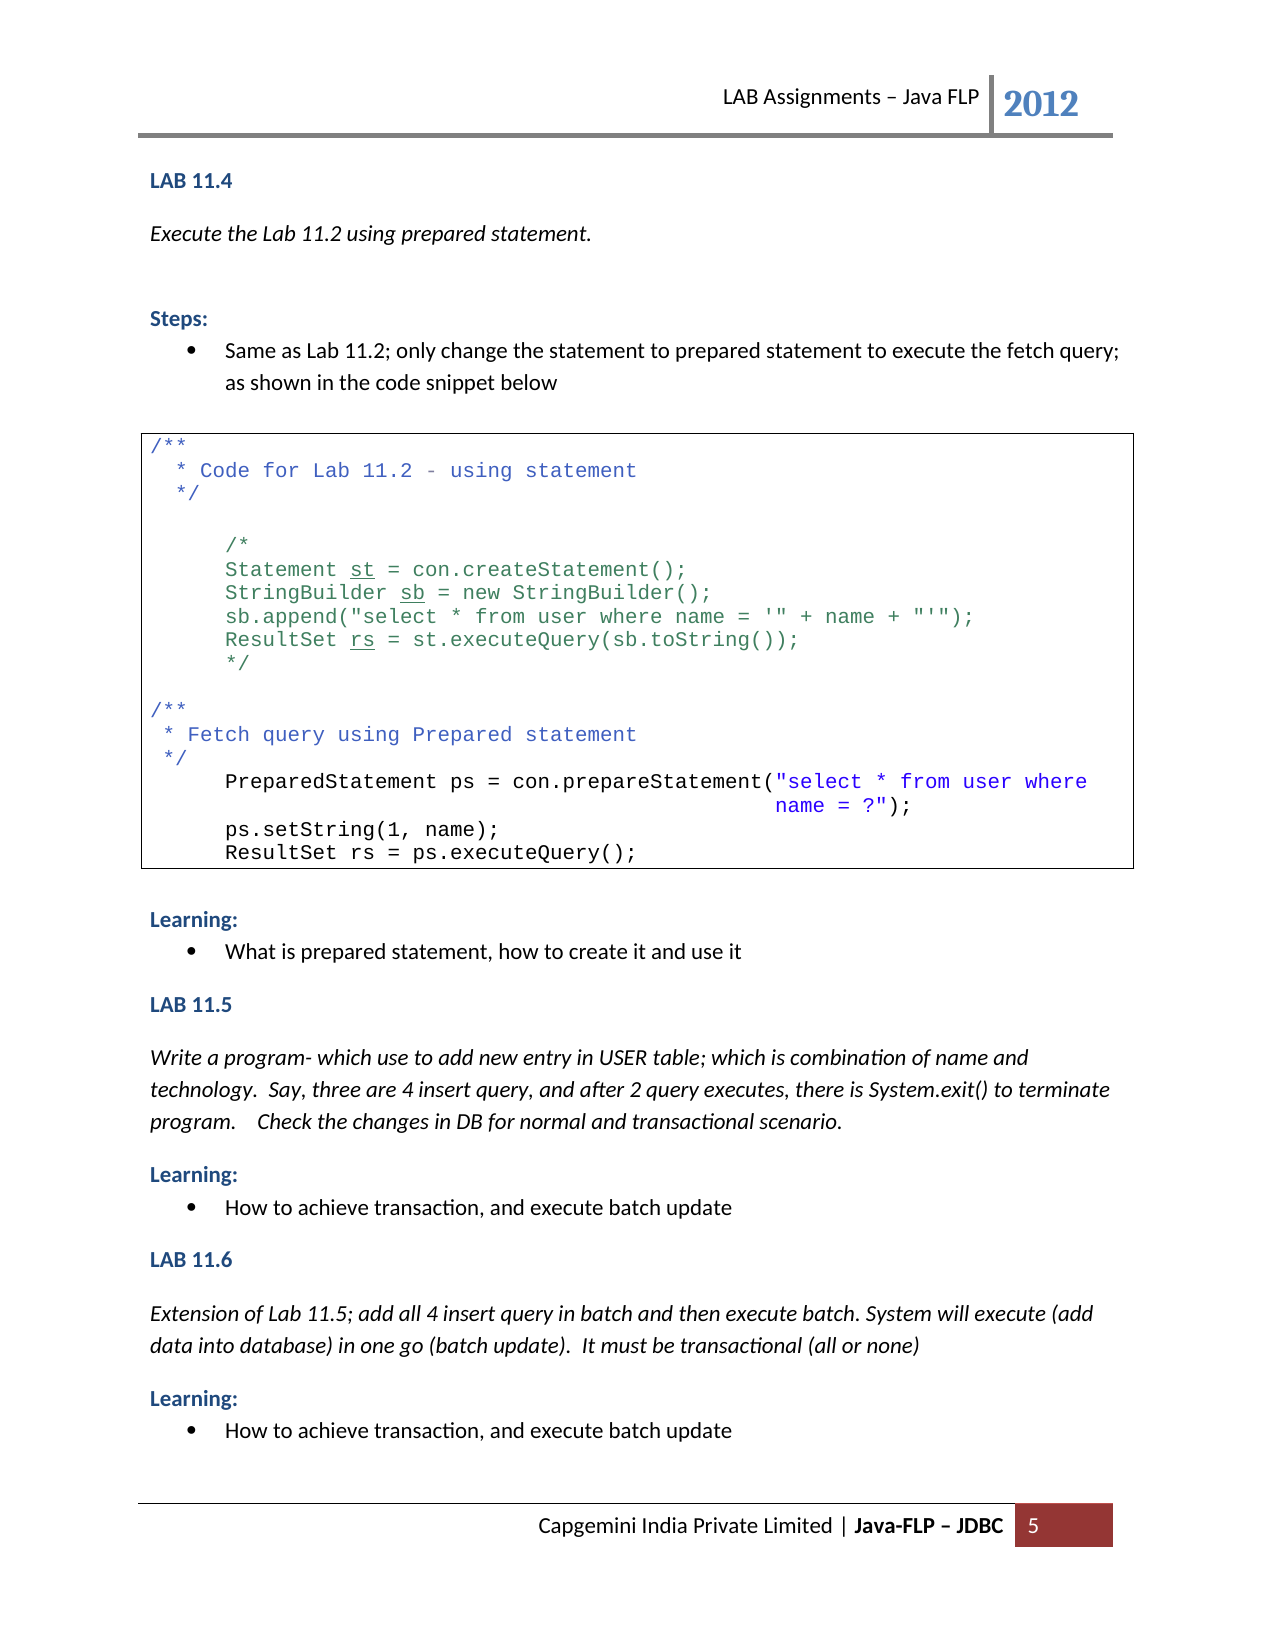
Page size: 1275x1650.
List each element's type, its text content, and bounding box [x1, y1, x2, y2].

text Extension of Lab 11.5; add all 4 insert query in batch and then execute batch. System will execute (add data into database) in one go (batch update). It must be transactional (all or none) [150, 1299, 1125, 1359]
text Execute the Lab 11.2 using prepared statement. [150, 219, 1125, 247]
text LAB 11.5 [150, 990, 1125, 1018]
text ResultSet rs = ps.executeQuery(); [142, 839, 1133, 868]
text /* [150, 535, 1125, 558]
text StringBuilder sb = new StringBuilder(); [150, 582, 1125, 606]
text Learning: [150, 1160, 1125, 1188]
text Write a program- which use to add new entry in USER table; which is combination of name and technology. Say, three are 4 insert query, and after 2 query executes, there is System.exit() to terminate program. Check the changes in DB for normal and transactional scenario. [150, 1043, 1125, 1135]
text * Fetch query using Prepared statement [150, 724, 1125, 748]
list How to achieve transaction, and execute batch update [187, 1416, 1125, 1444]
list What is prepared statement, how to create it and use it [187, 937, 1125, 965]
text ResultSet rs = st.executeQuery(sb.toString()); [150, 629, 1125, 653]
text Steps: [150, 304, 1125, 332]
text */ [150, 483, 1125, 507]
text LAB 11.6 [150, 1246, 1125, 1274]
text Learning: [150, 905, 1125, 933]
text /** [150, 700, 1125, 724]
text LAB 11.4 [150, 166, 1125, 194]
text sb.append("select * from user where name = '" + name + "'"); [150, 606, 1125, 629]
text /** [142, 434, 1133, 459]
text name = ?"); [150, 795, 1125, 819]
text */ [150, 748, 1125, 771]
text * Code for Lab 11.2 - using statement [150, 459, 1125, 483]
list Same as Lab 11.2; only change the statement to prepared statement to execute the fetch query; as shown in the code snippet below [187, 336, 1125, 396]
list How to achieve transaction, and execute batch update [187, 1193, 1125, 1221]
text */ [150, 653, 1125, 677]
text PreparedStatement ps = con.prepareStatement("select * from user where [150, 771, 1125, 795]
text Learning: [150, 1384, 1125, 1412]
text Statement st = con.createStatement(); [150, 558, 1125, 582]
text ps.setString(1, name); [150, 819, 1125, 839]
